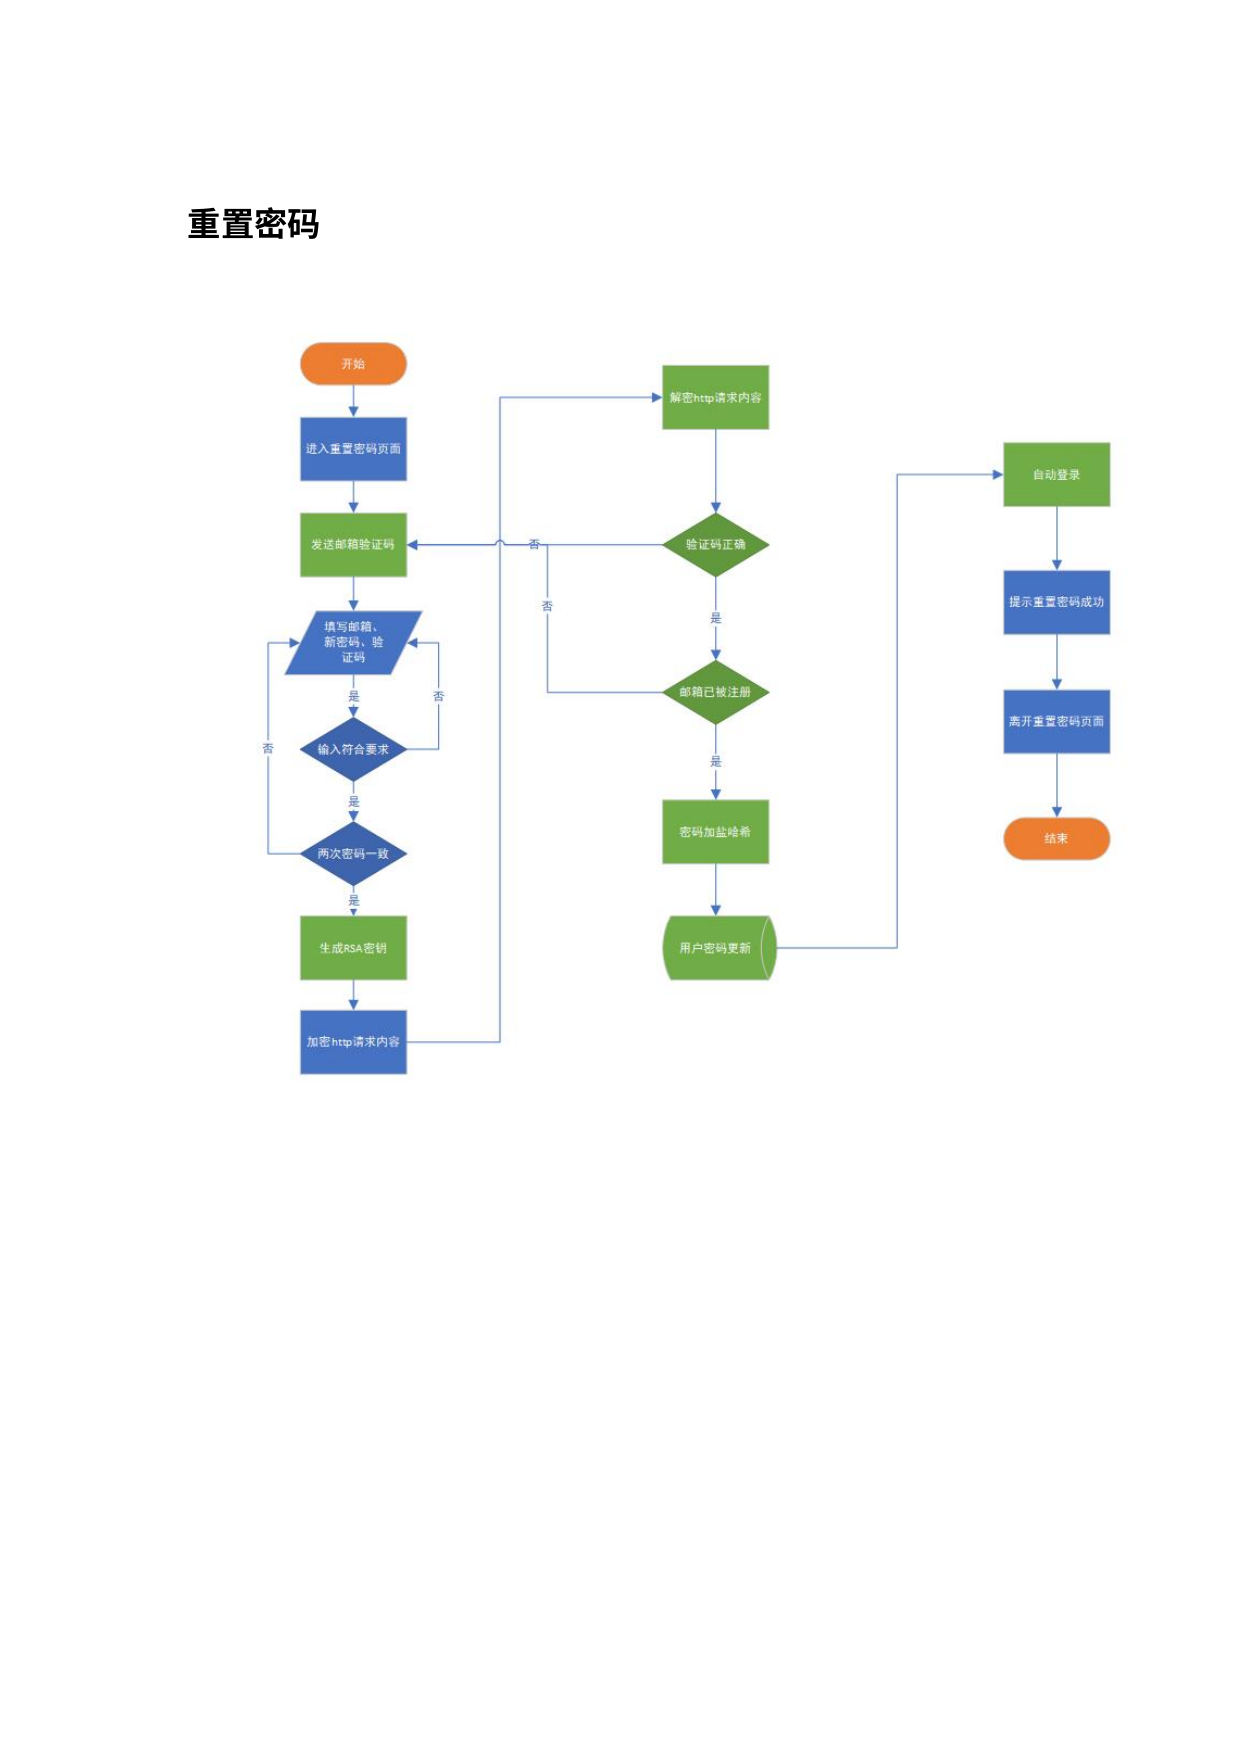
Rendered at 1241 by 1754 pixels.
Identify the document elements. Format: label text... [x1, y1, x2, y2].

picture [187, 316, 1213, 1087]
subtitle 重置密码 [187, 189, 1053, 254]
